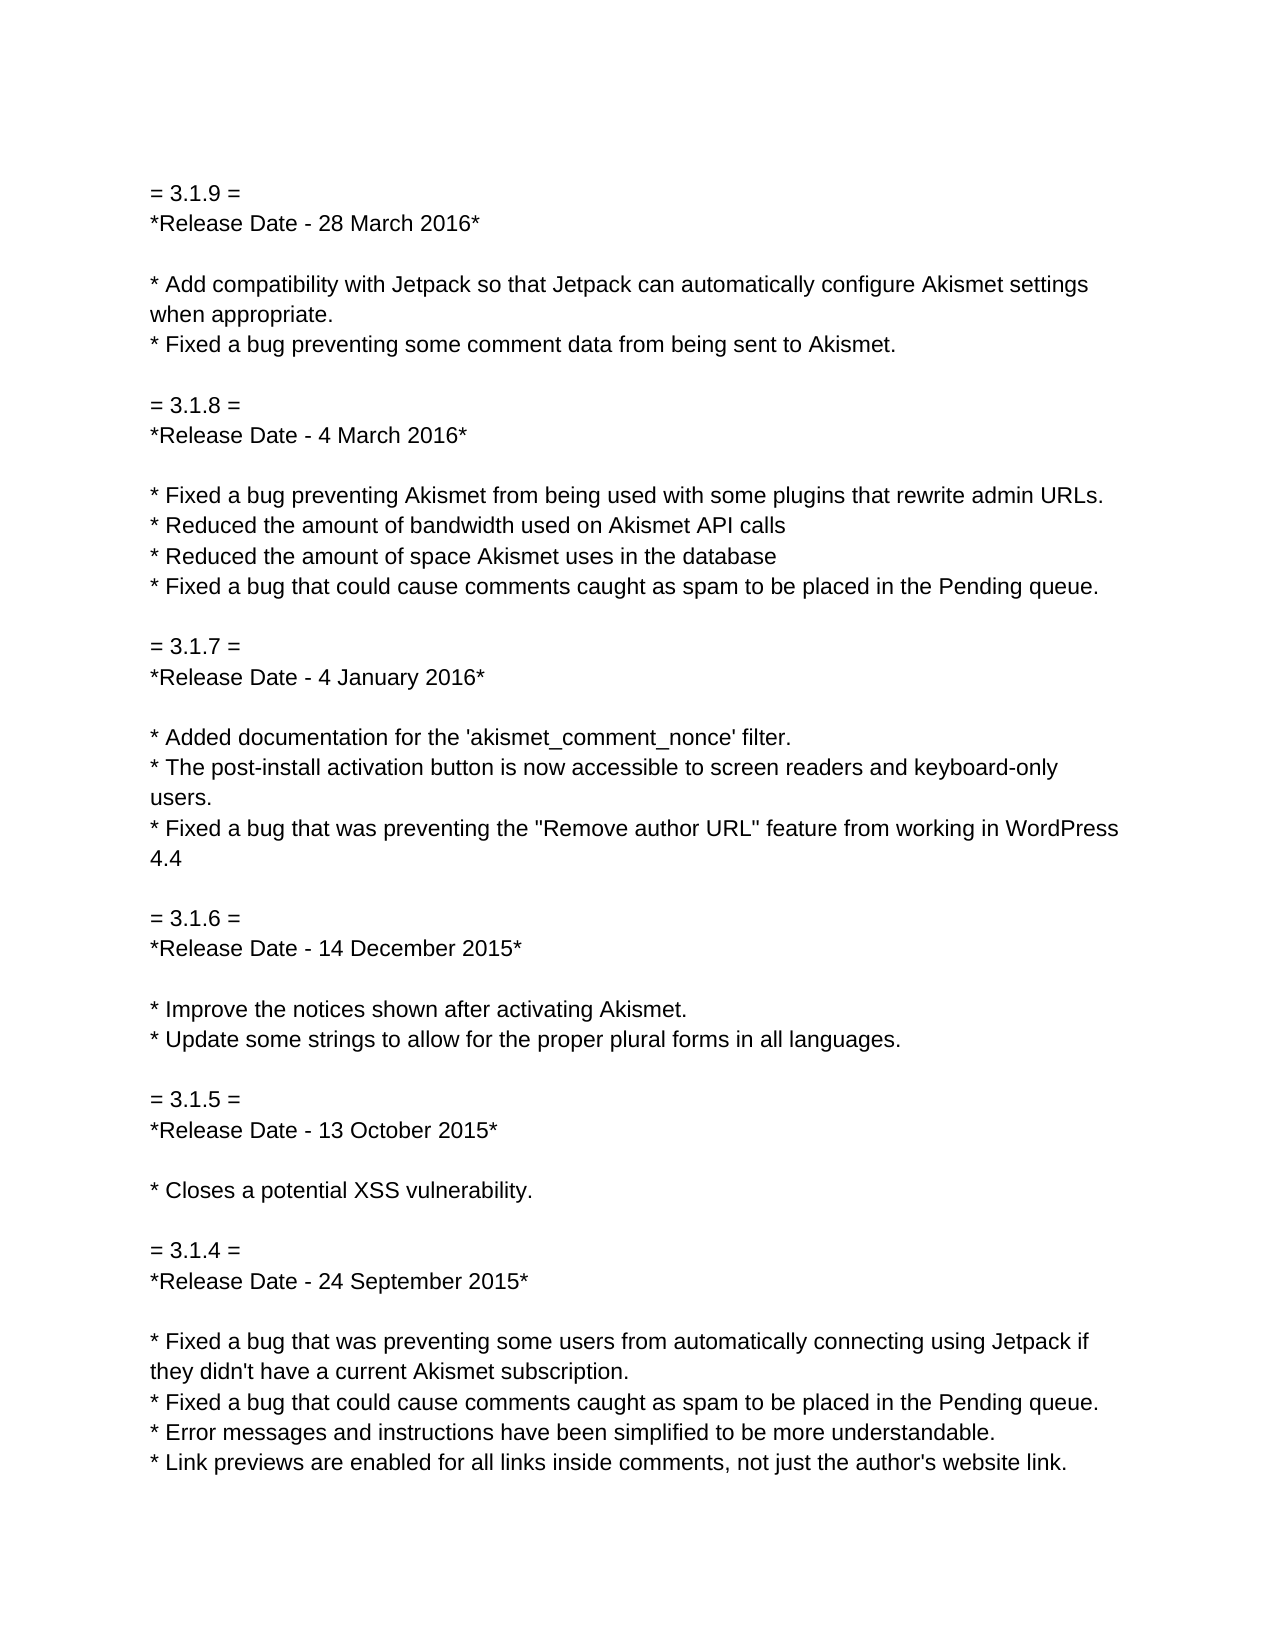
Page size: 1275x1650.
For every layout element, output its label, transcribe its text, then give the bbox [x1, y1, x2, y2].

text = 3.1.4 = [150, 1237, 1125, 1264]
text * Fixed a bug preventing Akismet from being used with some plugins that rewrite admin URLs. [150, 482, 1125, 509]
text *Release Date - 14 December 2015* [150, 935, 1125, 962]
text * Fixed a bug that was preventing the "Remove author URL" feature from working in WordPress 4.4 [150, 814, 1125, 871]
text *Release Date - 28 March 2016* [150, 210, 1125, 237]
text * Improve the notices shown after activating Akismet. [150, 996, 1125, 1022]
text * Added documentation for the 'akismet_comment_nonce' filter. [150, 724, 1125, 750]
text = 3.1.8 = [150, 392, 1125, 418]
text *Release Date - 13 October 2015* [150, 1117, 1125, 1143]
text * Fixed a bug that was preventing some users from automatically connecting using Jetpack if they didn't have a current Akismet subscription. [150, 1328, 1125, 1385]
text *Release Date - 4 January 2016* [150, 663, 1125, 690]
text = 3.1.7 = [150, 633, 1125, 660]
text *Release Date - 24 September 2015* [150, 1268, 1125, 1294]
text * The post-install activation button is now accessible to screen readers and keyboard-only users. [150, 754, 1125, 811]
text *Release Date - 4 March 2016* [150, 422, 1125, 448]
text * Fixed a bug preventing some comment data from being sent to Akismet. [150, 331, 1125, 358]
text * Add compatibility with Jetpack so that Jetpack can automatically configure Akismet settings when appropriate. [150, 271, 1125, 327]
text * Reduced the amount of bandwidth used on Akismet API calls [150, 512, 1125, 539]
text * Link previews are enabled for all links inside comments, not just the author's website link. [150, 1449, 1125, 1475]
text * Update some strings to allow for the proper plural forms in all languages. [150, 1026, 1125, 1052]
text = 3.1.6 = [150, 905, 1125, 932]
text * Closes a potential XSS vulnerability. [150, 1177, 1125, 1203]
text * Fixed a bug that could cause comments caught as spam to be placed in the Pending queue. [150, 1388, 1125, 1415]
text = 3.1.9 = [150, 180, 1125, 207]
text * Reduced the amount of space Akismet uses in the database [150, 543, 1125, 569]
text * Fixed a bug that could cause comments caught as spam to be placed in the Pending queue. [150, 573, 1125, 599]
text * Error messages and instructions have been simplified to be more understandable. [150, 1419, 1125, 1445]
text = 3.1.5 = [150, 1086, 1125, 1113]
